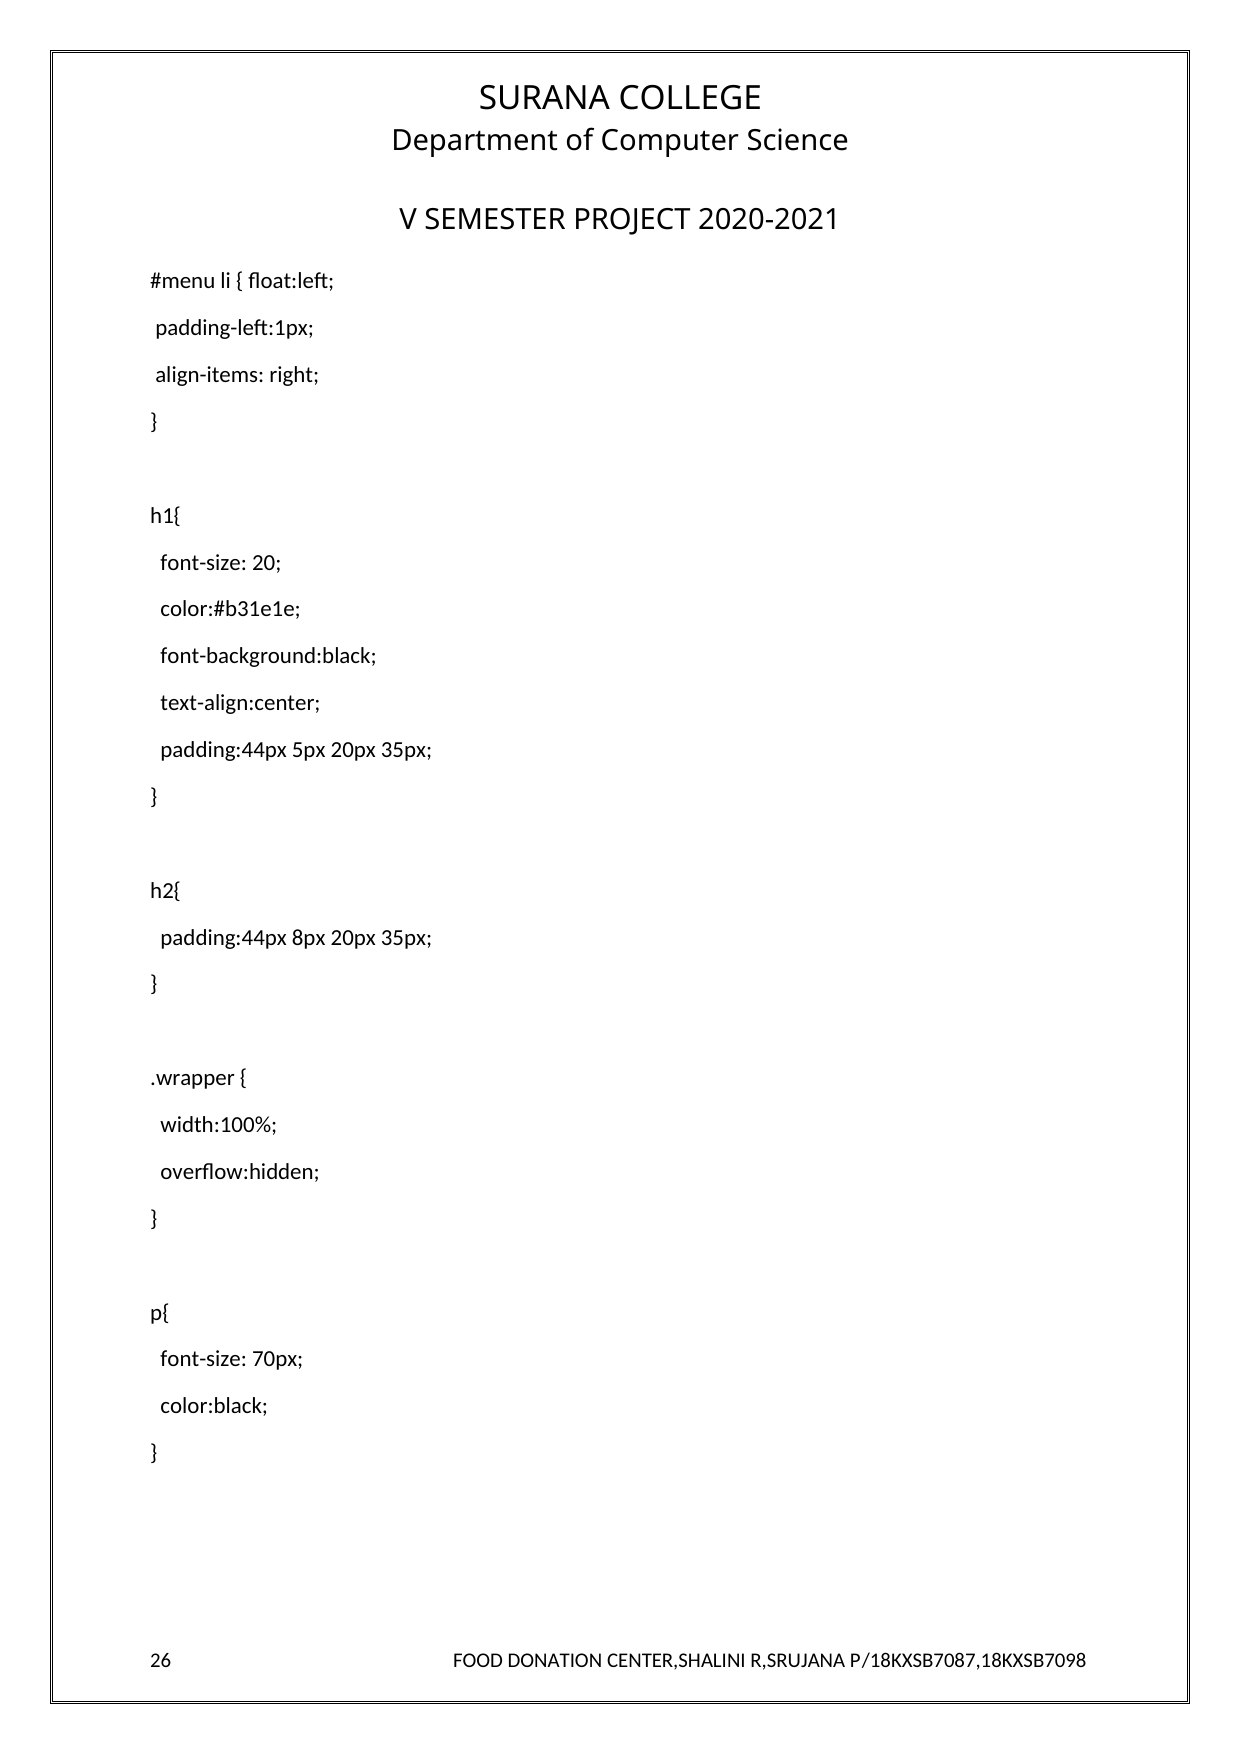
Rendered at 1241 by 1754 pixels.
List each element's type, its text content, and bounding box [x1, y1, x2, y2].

text text-align:center; [150, 688, 1090, 716]
text } [150, 407, 1090, 435]
text padding:44px 8px 20px 35px; [150, 923, 1090, 951]
text h2{ [150, 876, 1090, 904]
text h1{ [150, 501, 1090, 529]
text align-items: right; [150, 360, 1090, 388]
text color:black; [150, 1391, 1090, 1419]
text font-size: 70px; [150, 1344, 1090, 1372]
text .wrapper { [150, 1063, 1090, 1091]
text overflow:hidden; [150, 1157, 1090, 1185]
text #menu li { float:left; [150, 266, 1090, 294]
text } [150, 1204, 1090, 1232]
text p{ [150, 1298, 1090, 1326]
text font-background:black; [150, 641, 1090, 669]
text } [150, 1438, 1090, 1466]
text color:#b31e1e; [150, 594, 1090, 622]
text padding:44px 5px 20px 35px; [150, 735, 1090, 763]
text } [150, 782, 1090, 810]
text padding-left:1px; [150, 313, 1090, 341]
text width:100%; [150, 1110, 1090, 1138]
text } [150, 969, 1090, 997]
text font-size: 20; [150, 548, 1090, 576]
